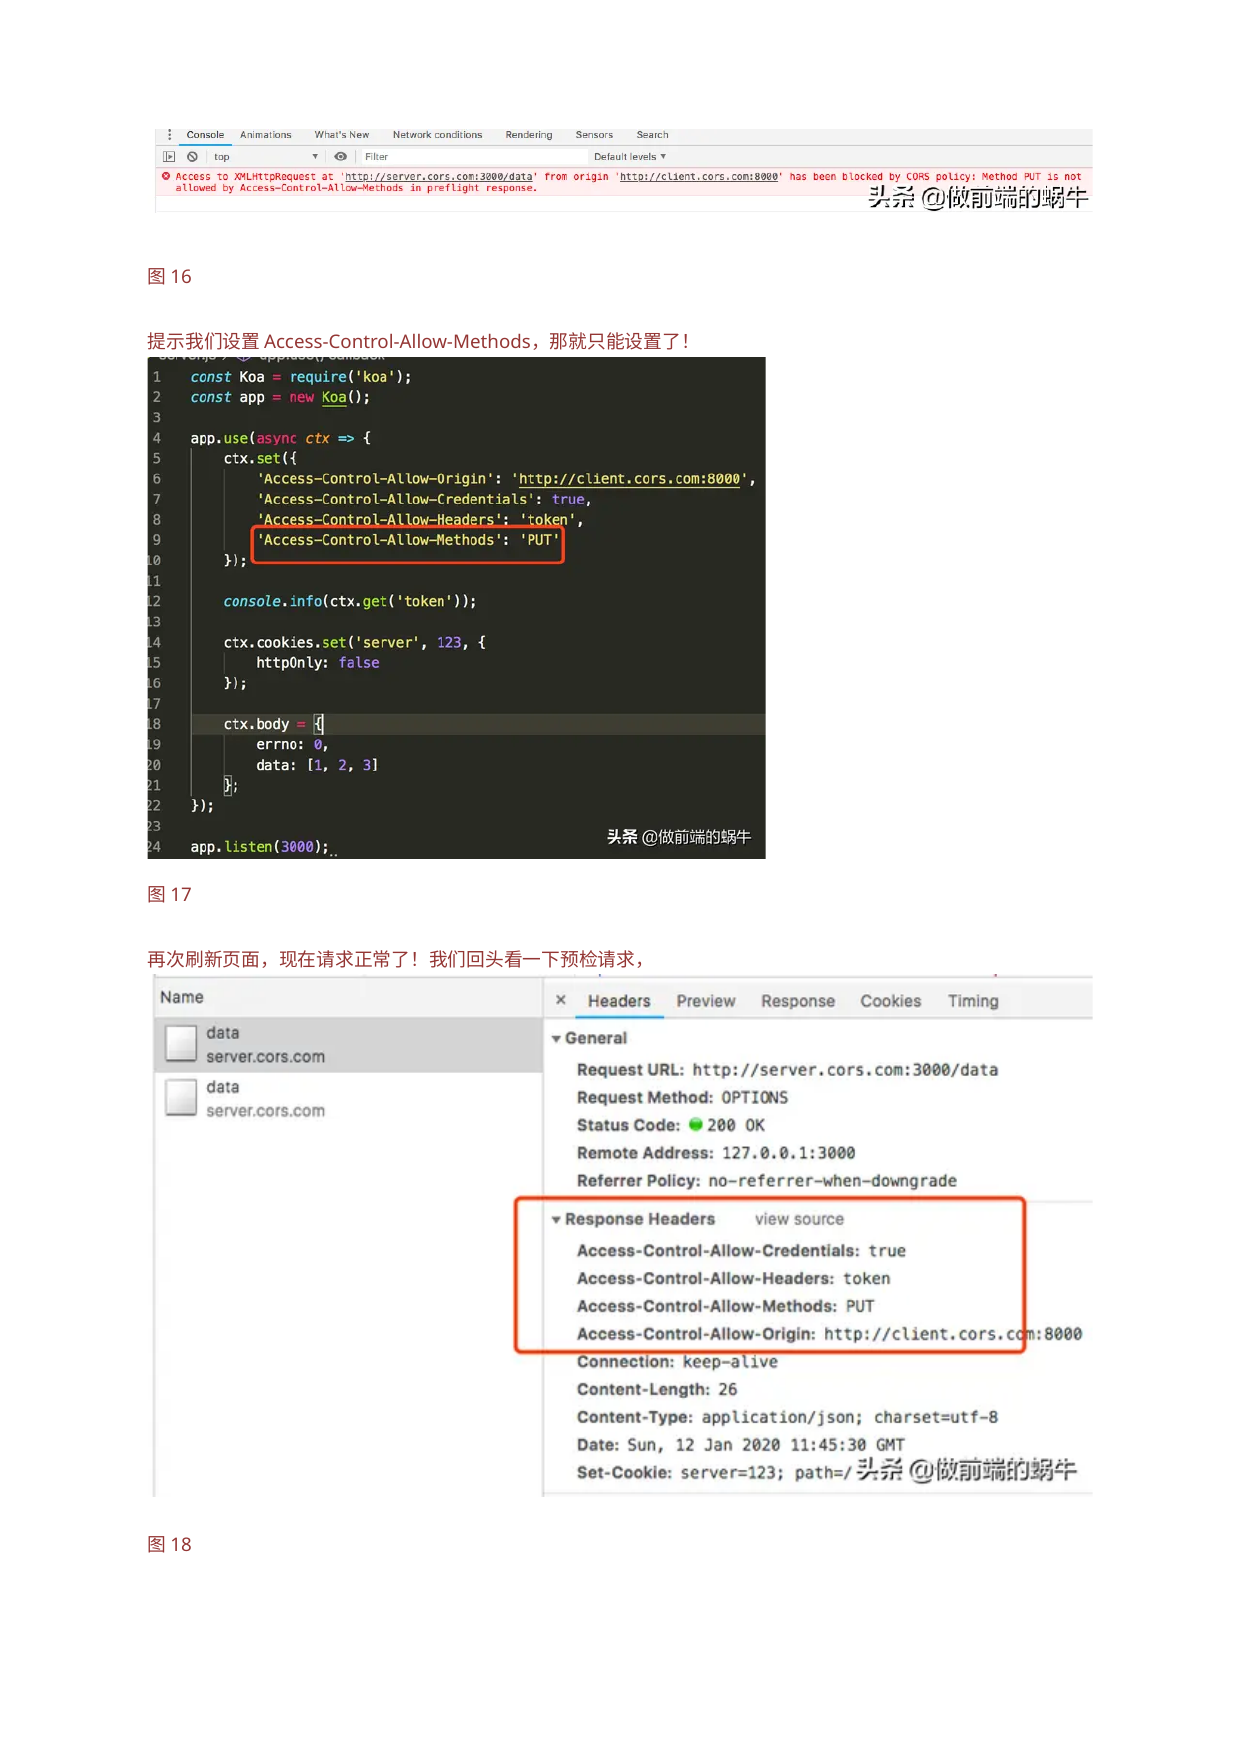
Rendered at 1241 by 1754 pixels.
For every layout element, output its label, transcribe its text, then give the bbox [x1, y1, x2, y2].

picture [147, 357, 766, 859]
text 图18 [148, 1527, 1092, 1559]
text 图16 [148, 259, 1092, 292]
text 再次刷新页面，现在请求正常了！我们回头看一下预检请求， [148, 942, 1092, 974]
text 图17 [148, 877, 1092, 909]
picture [147, 974, 1093, 1497]
picture [147, 129, 1093, 213]
text 提示我们设置Access-Control-Allow-Methods，那就只能设置了！ [148, 324, 1092, 357]
